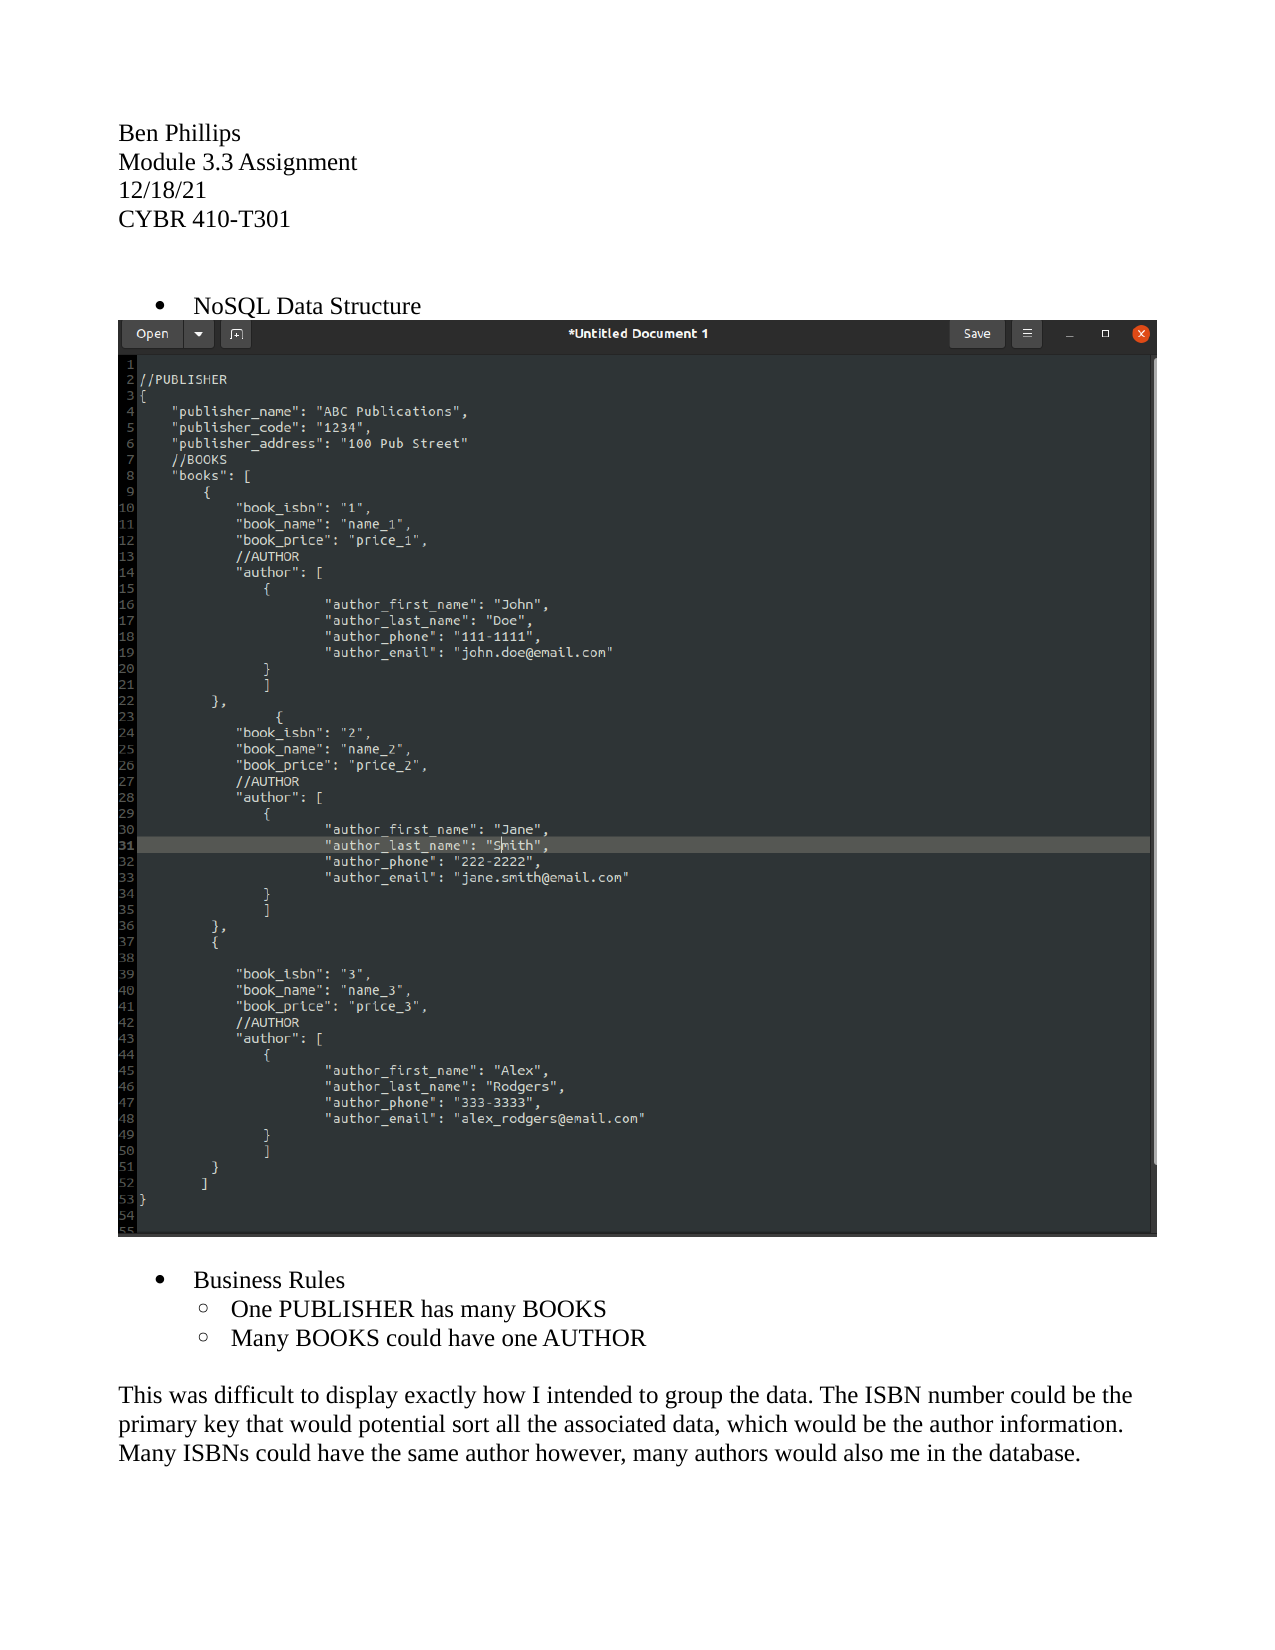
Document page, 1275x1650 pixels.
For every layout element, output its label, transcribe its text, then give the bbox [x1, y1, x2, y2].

list Many BOOKS could have one AUTHOR [193, 1323, 1157, 1352]
list Business Rules [156, 1265, 1157, 1294]
text This was difficult to display exactly how I intended to group the data. The ISBN number could be the primary key that would potential sort all the associated data, which would be the author information. Many ISBNs could have the same author however, many authors would also me in the database. [118, 1380, 1157, 1467]
picture [118, 320, 1157, 1237]
list NoSQL Data Structure [156, 291, 1157, 320]
list One PUBLISHER has many BOOKS [193, 1294, 1157, 1323]
